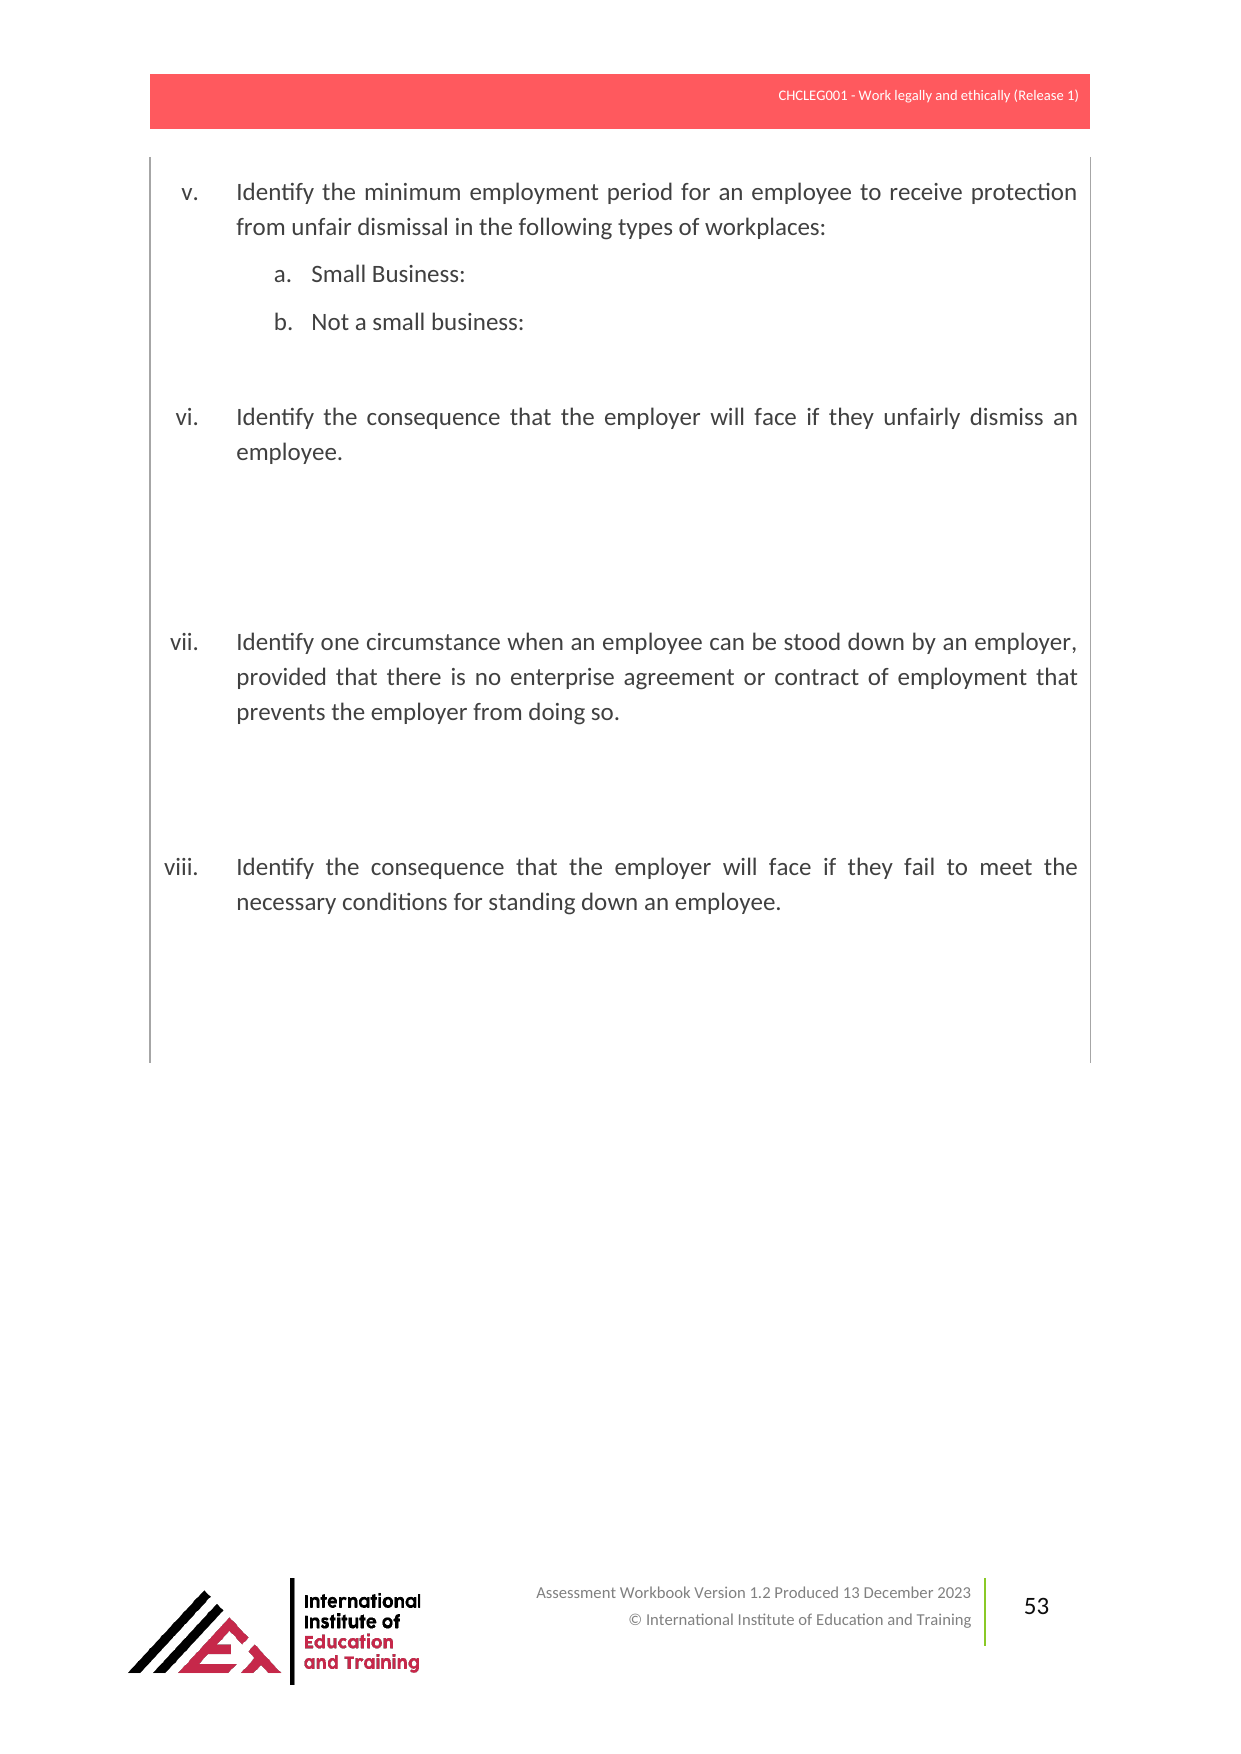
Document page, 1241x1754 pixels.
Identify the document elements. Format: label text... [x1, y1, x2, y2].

table_cell Identify the consequence that the employer will face if they fail to meet the necessary conditions for standing down an employee. [151, 838, 1090, 1057]
table_cell Identify the consequence that the employer will face if they unfairly dismiss an employee. [151, 388, 1090, 607]
table_cell Identify one circumstance when an employee can be stood down by an employer, provided that there is no enterprise agreement or contract of employment that prevents the employer from doing so. [151, 613, 1090, 832]
table_cell Identify the minimum employment period for an employee to receive protection from unfair dismissal in the following types of workplaces: Small Business: Not a small business: [151, 163, 1090, 382]
picture [127, 1578, 421, 1685]
